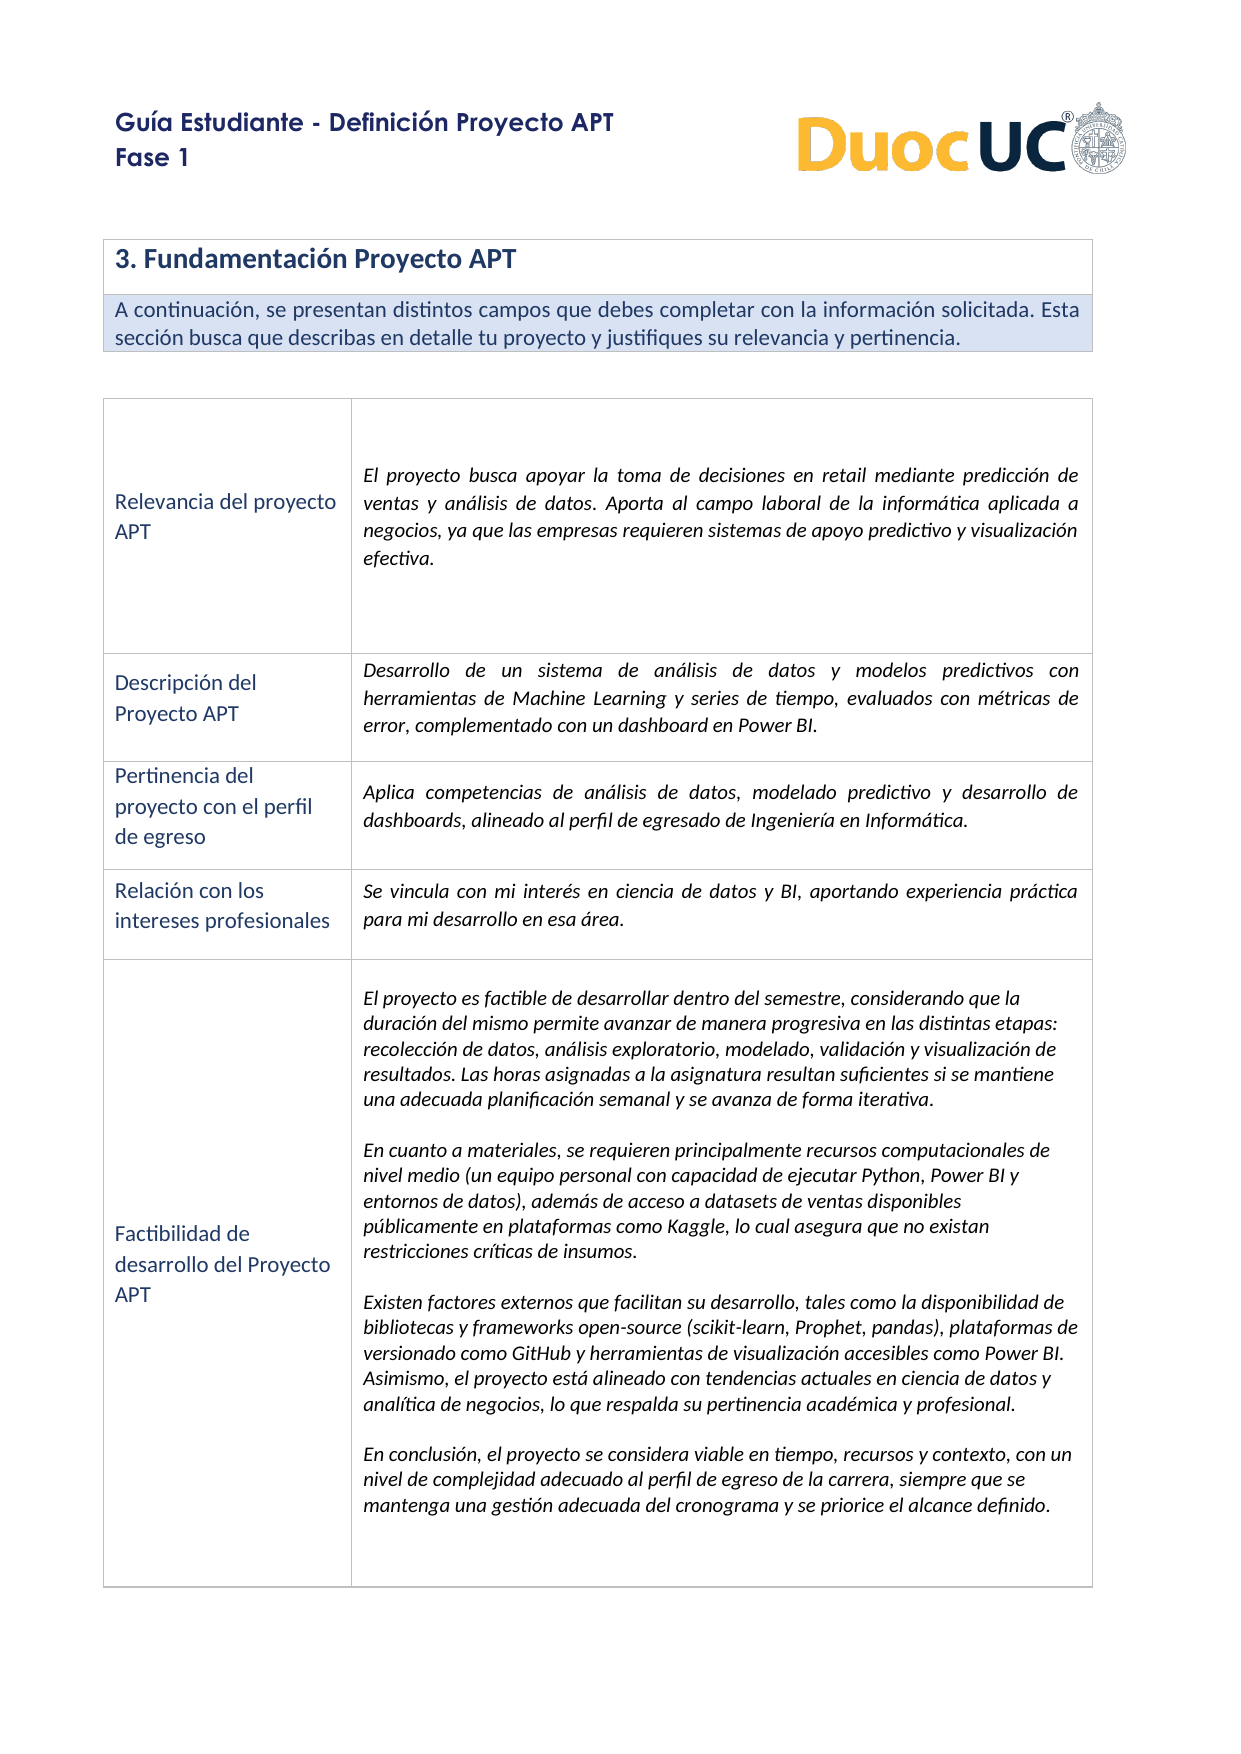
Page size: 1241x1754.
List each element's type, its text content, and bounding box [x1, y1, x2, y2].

table_cell A continuación, se presentan distintos campos que debes completar con la información solicitada. Esta sección busca que describas en detalle tu proyecto y justifiques su relevancia y pertinencia. [104, 295, 1092, 351]
picture [798, 102, 1126, 174]
table_cell Pertinencia del proyecto con el perfil de egreso [104, 762, 351, 869]
table_cell Relación con los intereses profesionales [104, 870, 351, 959]
table_cell Aplica competencias de análisis de datos, modelado predictivo y desarrollo de dashboards, alineado al perfil de egresado de Ingeniería en Informática. [352, 762, 1092, 869]
table_cell Factibilidad de desarrollo del Proyecto APT [104, 960, 351, 1586]
table_header 3. Fundamentación Proyecto APT [104, 240, 1092, 294]
table_cell Descripción del Proyecto APT [104, 654, 351, 761]
table_cell Desarrollo de un sistema de análisis de datos y modelos predictivos con herramientas de Machine Learning y series de tiempo, evaluados con métricas de error, complementado con un dashboard en Power BI. [352, 654, 1092, 761]
table_header El proyecto busca apoyar la toma de decisiones en retail mediante predicción de ventas y análisis de datos. Aporta al campo laboral de la informática aplicada a negocios, ya que las empresas requieren sistemas de apoyo predictivo y visualización efectiva. [352, 399, 1092, 652]
table_cell Se vincula con mi interés en ciencia de datos y BI, aportando experiencia práctica para mi desarrollo en esa área. [352, 870, 1092, 959]
table_header Relevancia del proyecto APT [104, 399, 351, 652]
table_cell El proyecto es factible de desarrollar dentro del semestre, considerando que la duración del mismo permite avanzar de manera progresiva en las distintas etapas: recolección de datos, análisis exploratorio, modelado, validación y visualización de resultados. Las horas asignadas a la asignatura resultan suficientes si se mantiene una adecuada planificación semanal y se avanza de forma iterativa. En cuanto a materiales, se requieren principalmente recursos computacionales de nivel medio (un equipo personal con capacidad de ejecutar Python, Power BI y entornos de datos), además de acceso a datasets de ventas disponibles públicamente en plataformas como Kaggle, lo cual asegura que no existan restricciones críticas de insumos. Existen factores externos que facilitan su desarrollo, tales como la disponibilidad de bibliotecas y frameworks open-source (scikit-learn, Prophet, pandas), plataformas de versionado como GitHub y herramientas de visualización accesibles como Power BI. Asimismo, el proyecto está alineado con tendencias actuales en ciencia de datos y analítica de negocios, lo que respalda su pertinencia académica y profesional. En conclusión, el proyecto se considera viable en tiempo, recursos y contexto, con un nivel de complejidad adecuado al perfil de egreso de la carrera, siempre que se mantenga una gestión adecuada del cronograma y se priorice el alcance definido. [352, 960, 1092, 1586]
